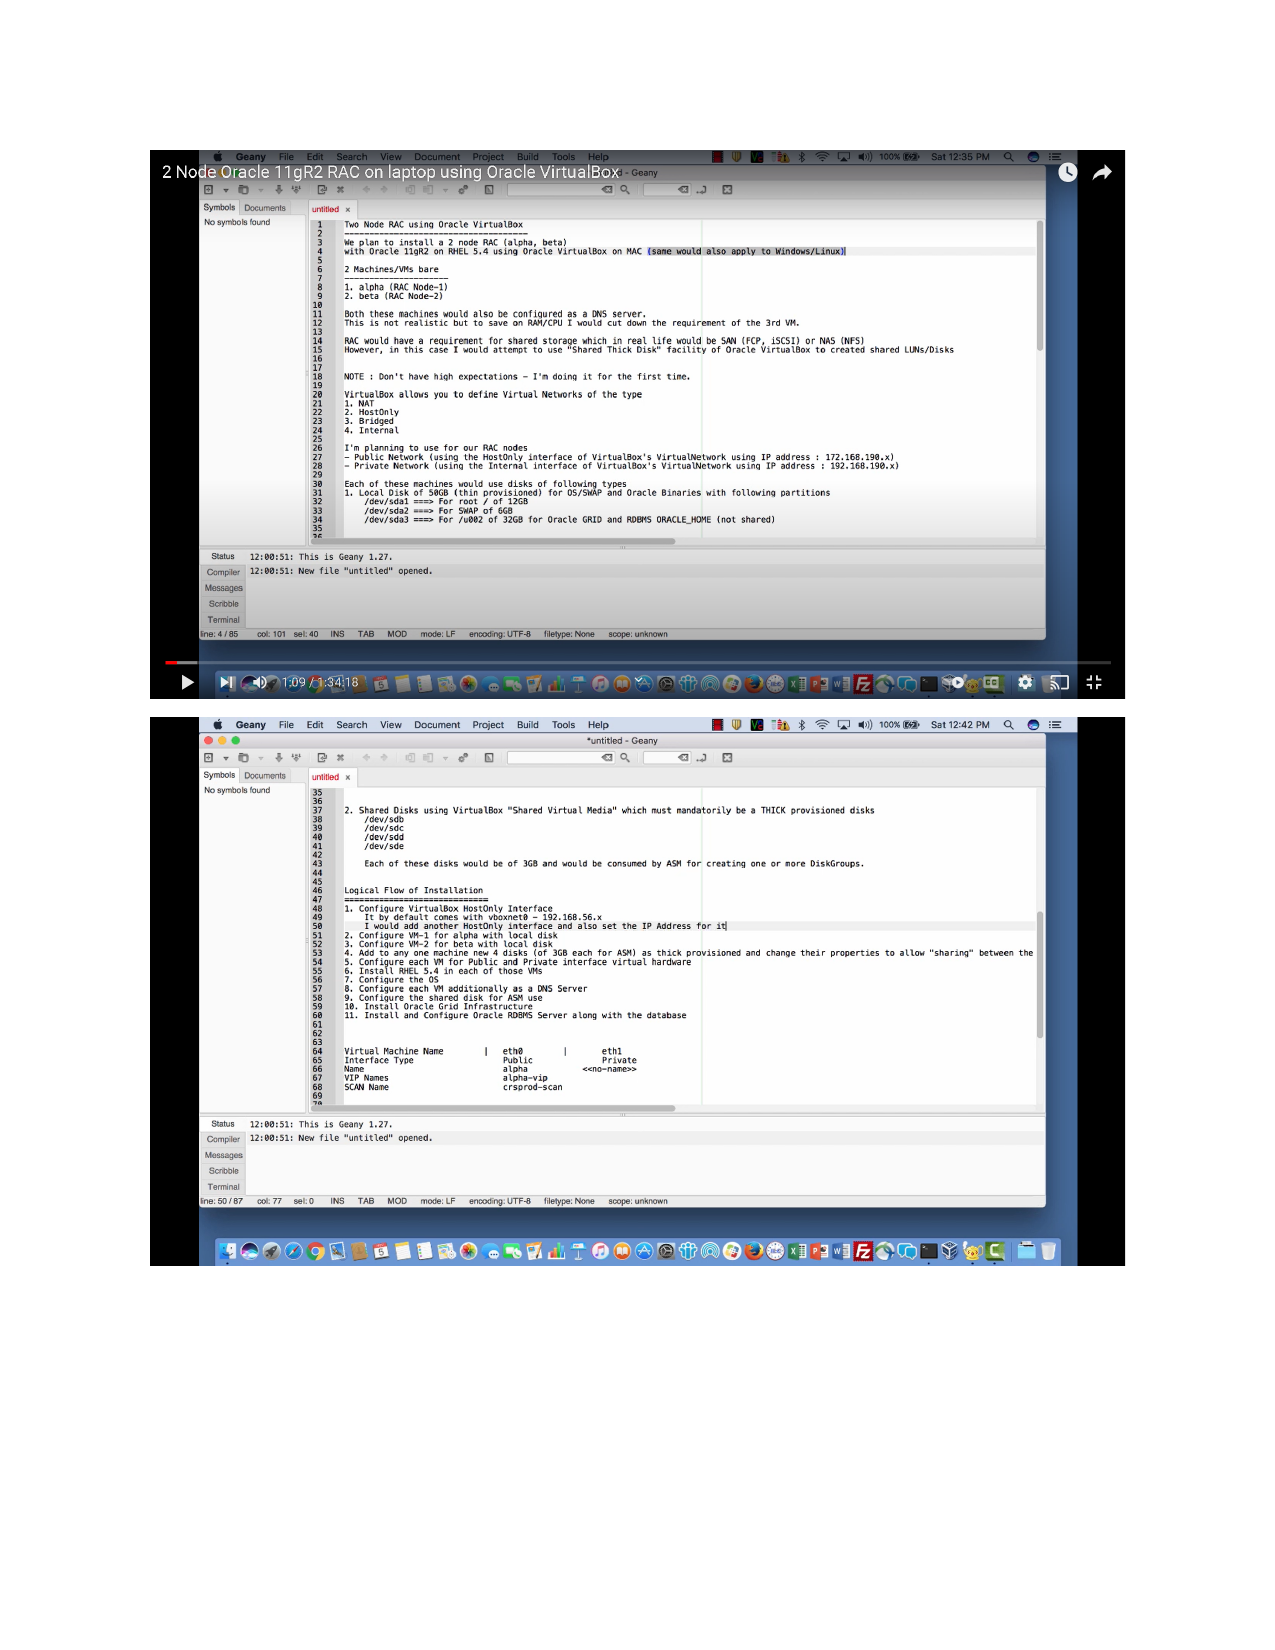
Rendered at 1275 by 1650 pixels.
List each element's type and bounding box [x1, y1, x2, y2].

picture [150, 717, 1125, 1266]
picture [150, 150, 1125, 699]
